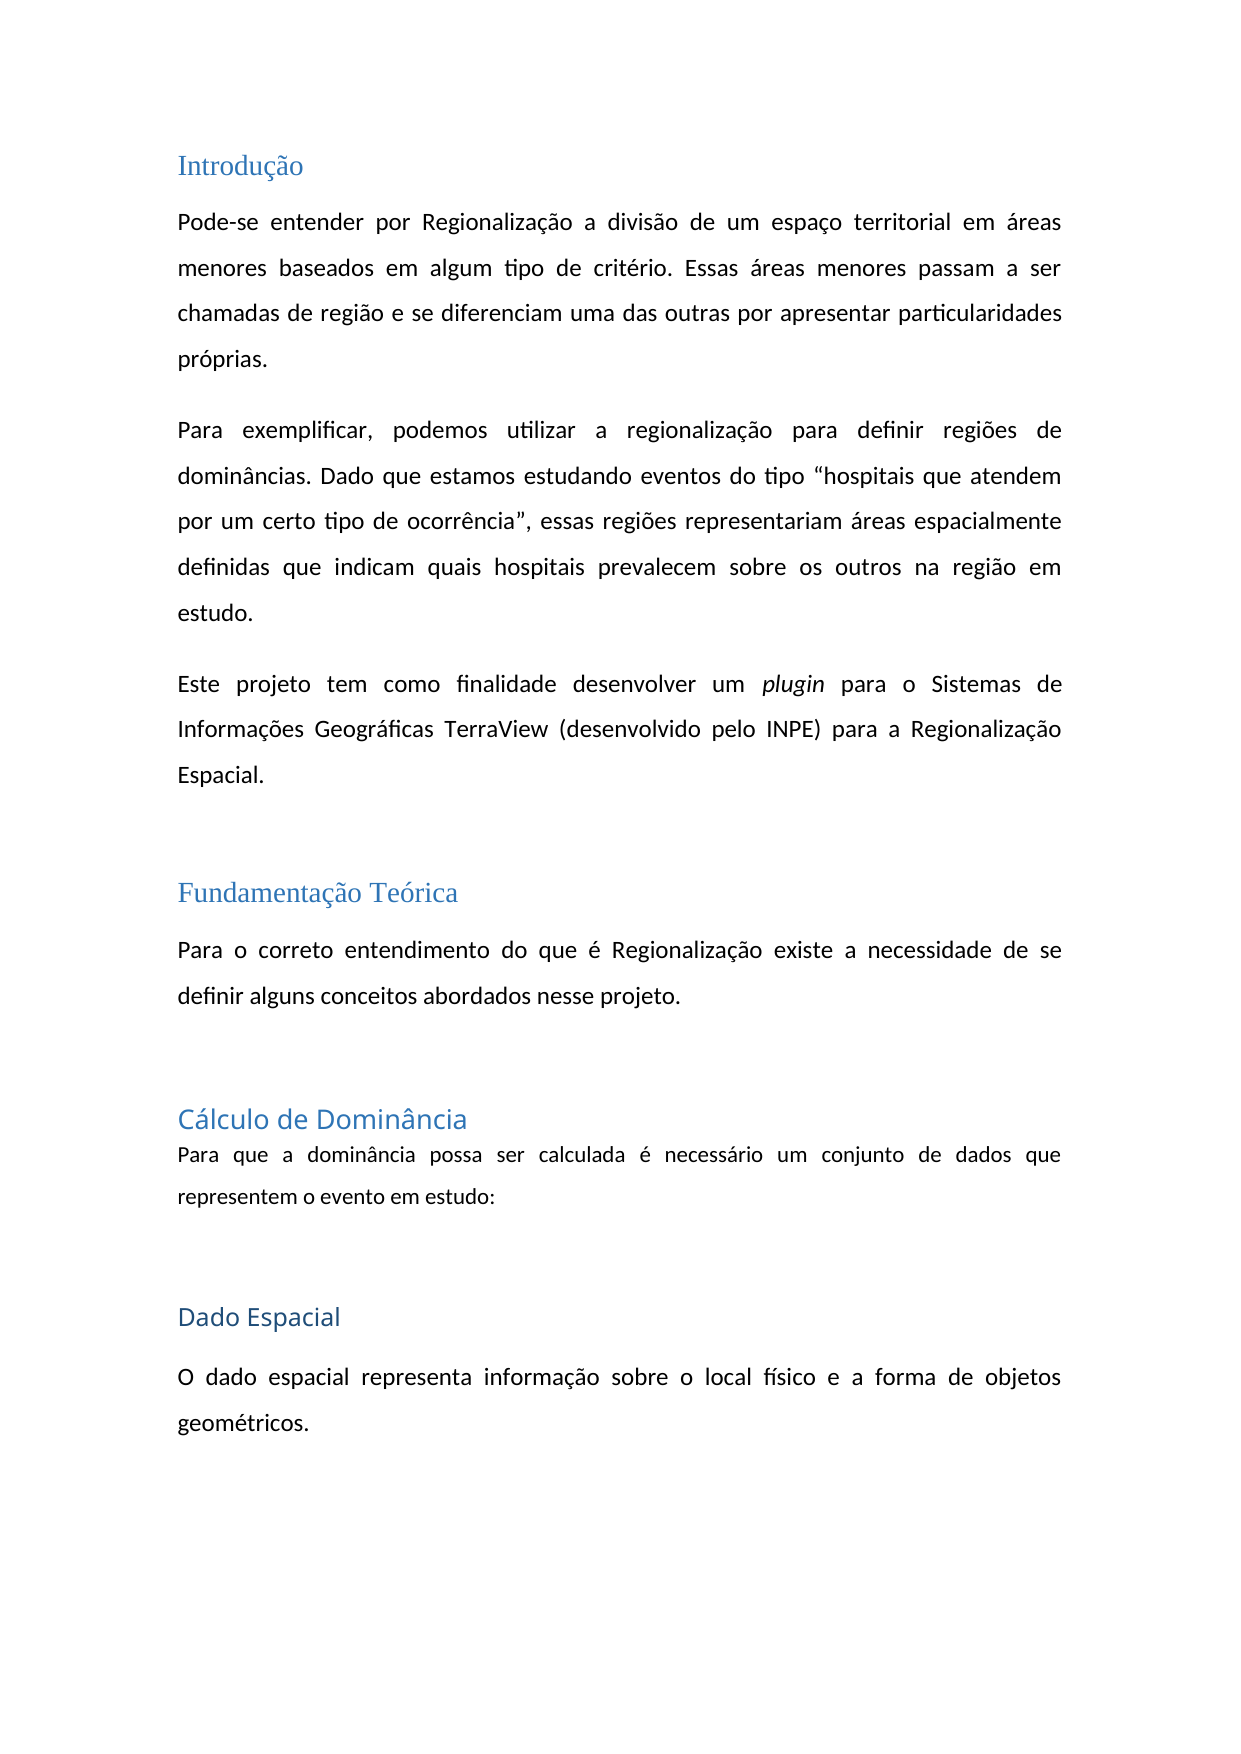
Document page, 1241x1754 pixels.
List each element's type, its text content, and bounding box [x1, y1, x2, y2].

text Este projeto tem como finalidade desenvolver um plugin para o Sistemas de Informações Geográficas TerraView (desenvolvido pelo INPE) para a Regionalização Espacial. [177, 668, 1063, 790]
text O dado espacial representa informação sobre o local físico e a forma de objetos geométricos. [177, 1361, 1063, 1438]
text Para que a dominância possa ser calculada é necessário um conjunto de dados que representem o evento em estudo: [177, 1140, 1063, 1210]
subtitle Dado Espacial [177, 1299, 1063, 1334]
text Para o correto entendimento do que é Regionalização existe a necessidade de se definir alguns conceitos abordados nesse projeto. [177, 934, 1063, 1010]
subtitle Cálculo de Dominância [177, 1101, 1063, 1137]
text Pode-se entender por Regionalização a divisão de um espaço territorial em áreas menores baseados em algum tipo de critério. Essas áreas menores passam a ser chamadas de região e se diferenciam uma das outras por apresentar particularidades próprias. [177, 206, 1063, 374]
subtitle Fundamentação Teórica [177, 876, 1063, 909]
text Para exemplificar, podemos utilizar a regionalização para definir regiões de dominâncias. Dado que estamos estudando eventos do tipo “hospitais que atendem por um certo tipo de ocorrência”, essas regiões representariam áreas espacialmente definidas que indicam quais hospitais prevalecem sobre os outros na região em estudo. [177, 414, 1063, 627]
subtitle Introdução [177, 148, 1063, 181]
